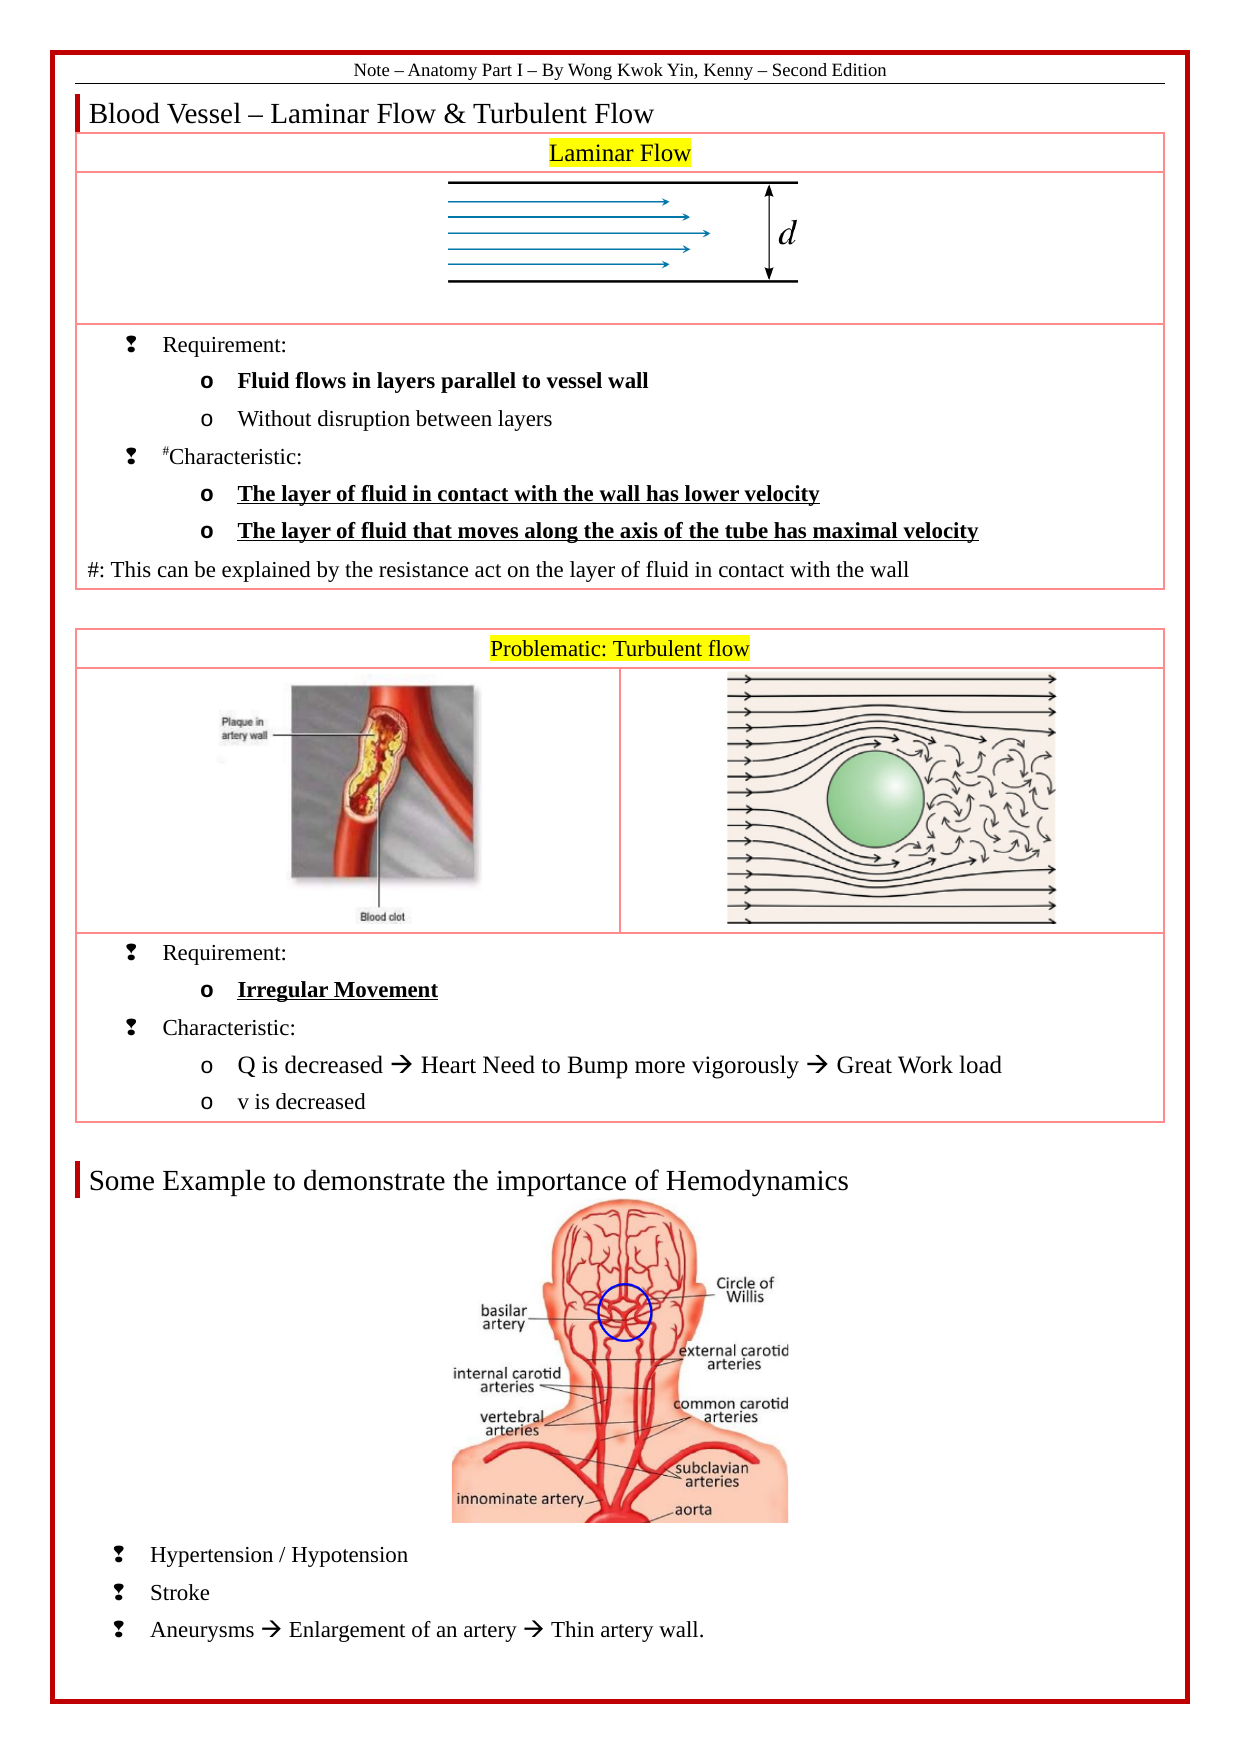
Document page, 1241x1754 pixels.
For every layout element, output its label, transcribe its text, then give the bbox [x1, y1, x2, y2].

table_cell Requirement: Fluid flows in layers parallel to vessel wall Without disruption between layers #Characteristic: The layer of fluid in contact with the wall has lower velocity The layer of fluid that moves along the axis of the tube has maximal velocity #: This can be explained by the resistance act on the layer of fluid in contact with the wall [77, 325, 1163, 588]
list Aneurysms Enlargement of an artery Thin artery wall. Risk of Apoplexy (内出血) / Intracranial bleed (腦出血) [112, 1611, 1165, 1648]
picture [214, 669, 483, 924]
picture [727, 669, 1058, 924]
table_header Blood Vessel – Laminar Flow & Turbulent Flow [80, 94, 1165, 132]
table_cell Requirement: Irregular Movement Characteristic: Q is decreased Heart Need to Bump more vigorously Great Work load v is decreased [77, 934, 1163, 1121]
table_header Problematic: Turbulent flow [77, 630, 1163, 667]
table_header Some Example to demonstrate the importance of Hemodynamics [80, 1161, 1165, 1198]
table_cell [621, 669, 1163, 932]
table_cell [77, 173, 1163, 323]
table_cell [77, 669, 619, 932]
list Stroke [112, 1573, 1165, 1611]
table_header Laminar Flow [77, 134, 1163, 171]
list Hypertension / Hypotension [112, 1536, 1165, 1573]
picture [451, 1198, 789, 1523]
picture [439, 173, 801, 296]
